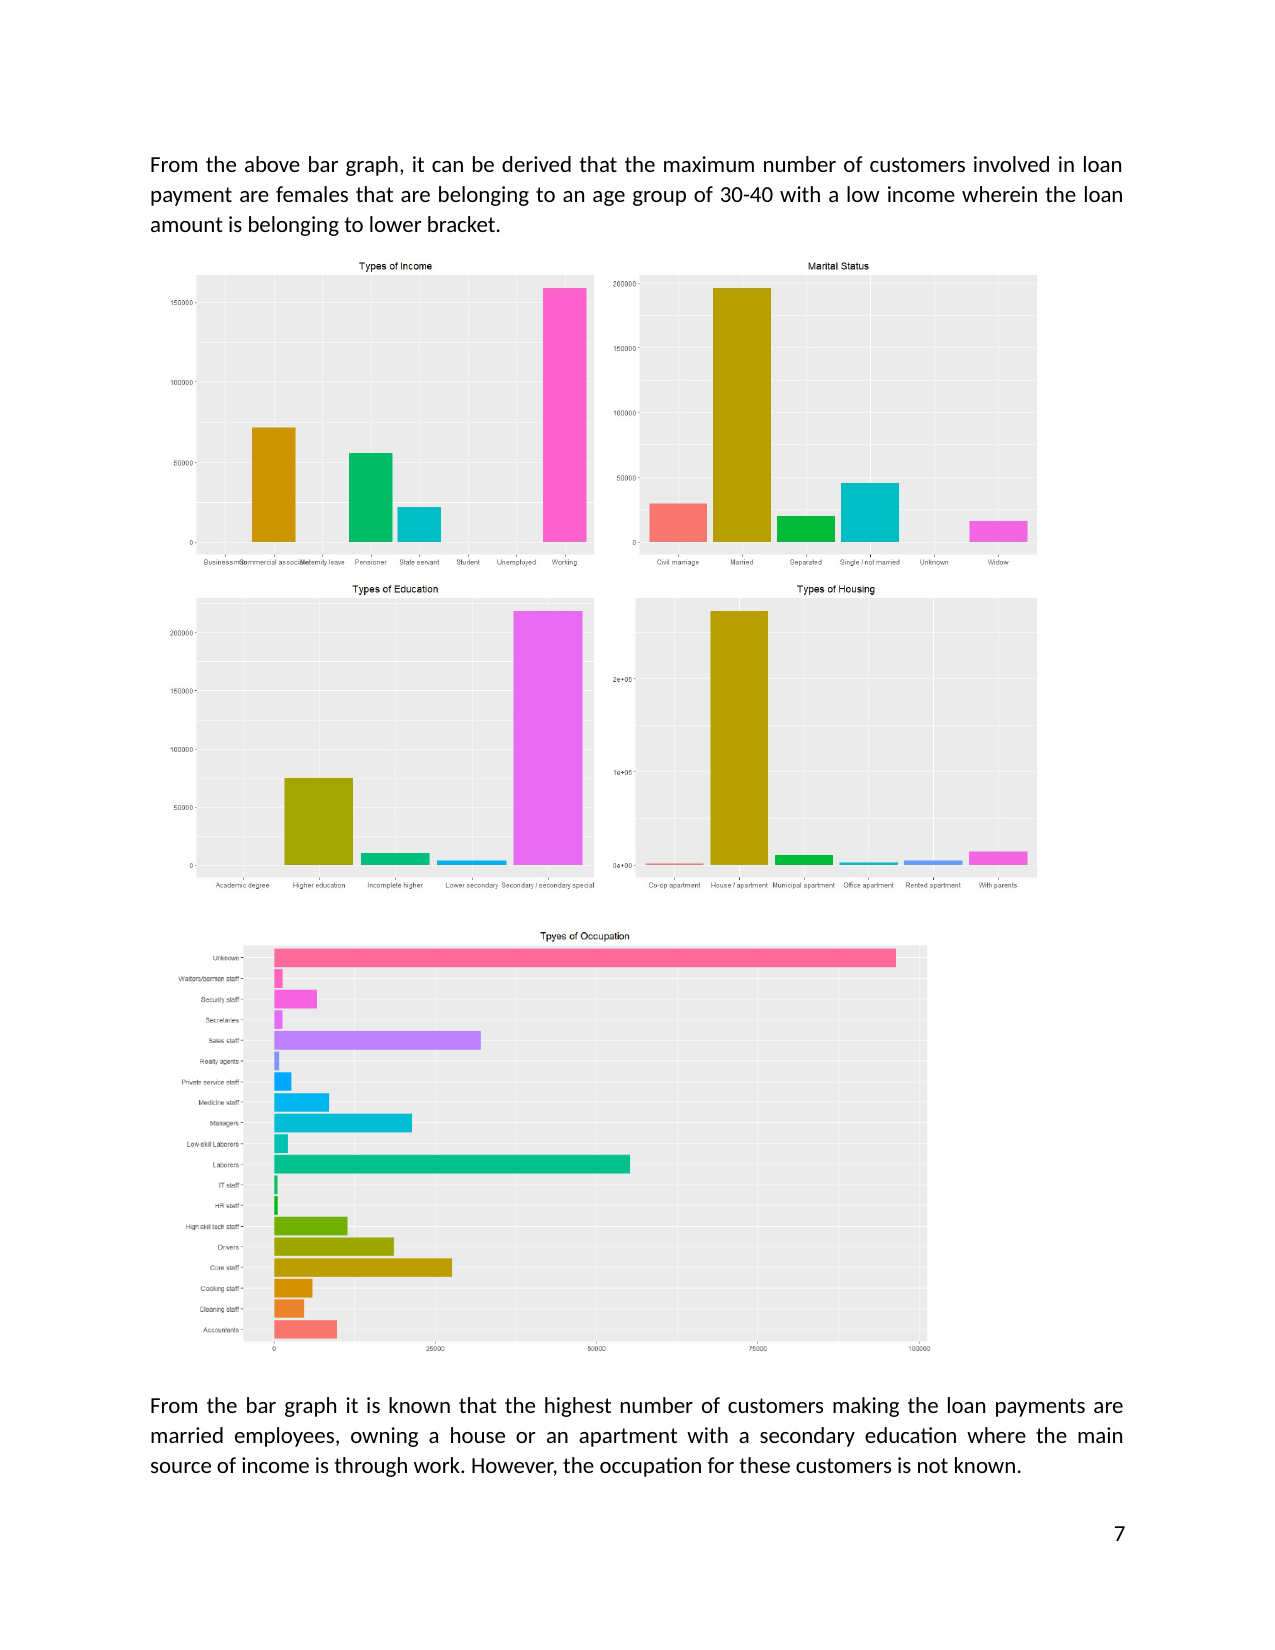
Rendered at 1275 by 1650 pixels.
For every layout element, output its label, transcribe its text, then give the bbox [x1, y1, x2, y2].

text From the bar graph it is known that the highest number of customers making the loan payments are married employees, owning a house or an apartment with a secondary education where the main source of income is through work. However, the occupation for these customers is not known. [150, 1391, 1125, 1479]
picture [150, 921, 953, 1372]
picture [155, 257, 1041, 903]
text From the above bar graph, it can be derived that the maximum number of customers involved in loan payment are females that are belonging to an age group of 30-40 with a low income wherein the loan amount is belonging to lower bracket. [150, 150, 1125, 238]
